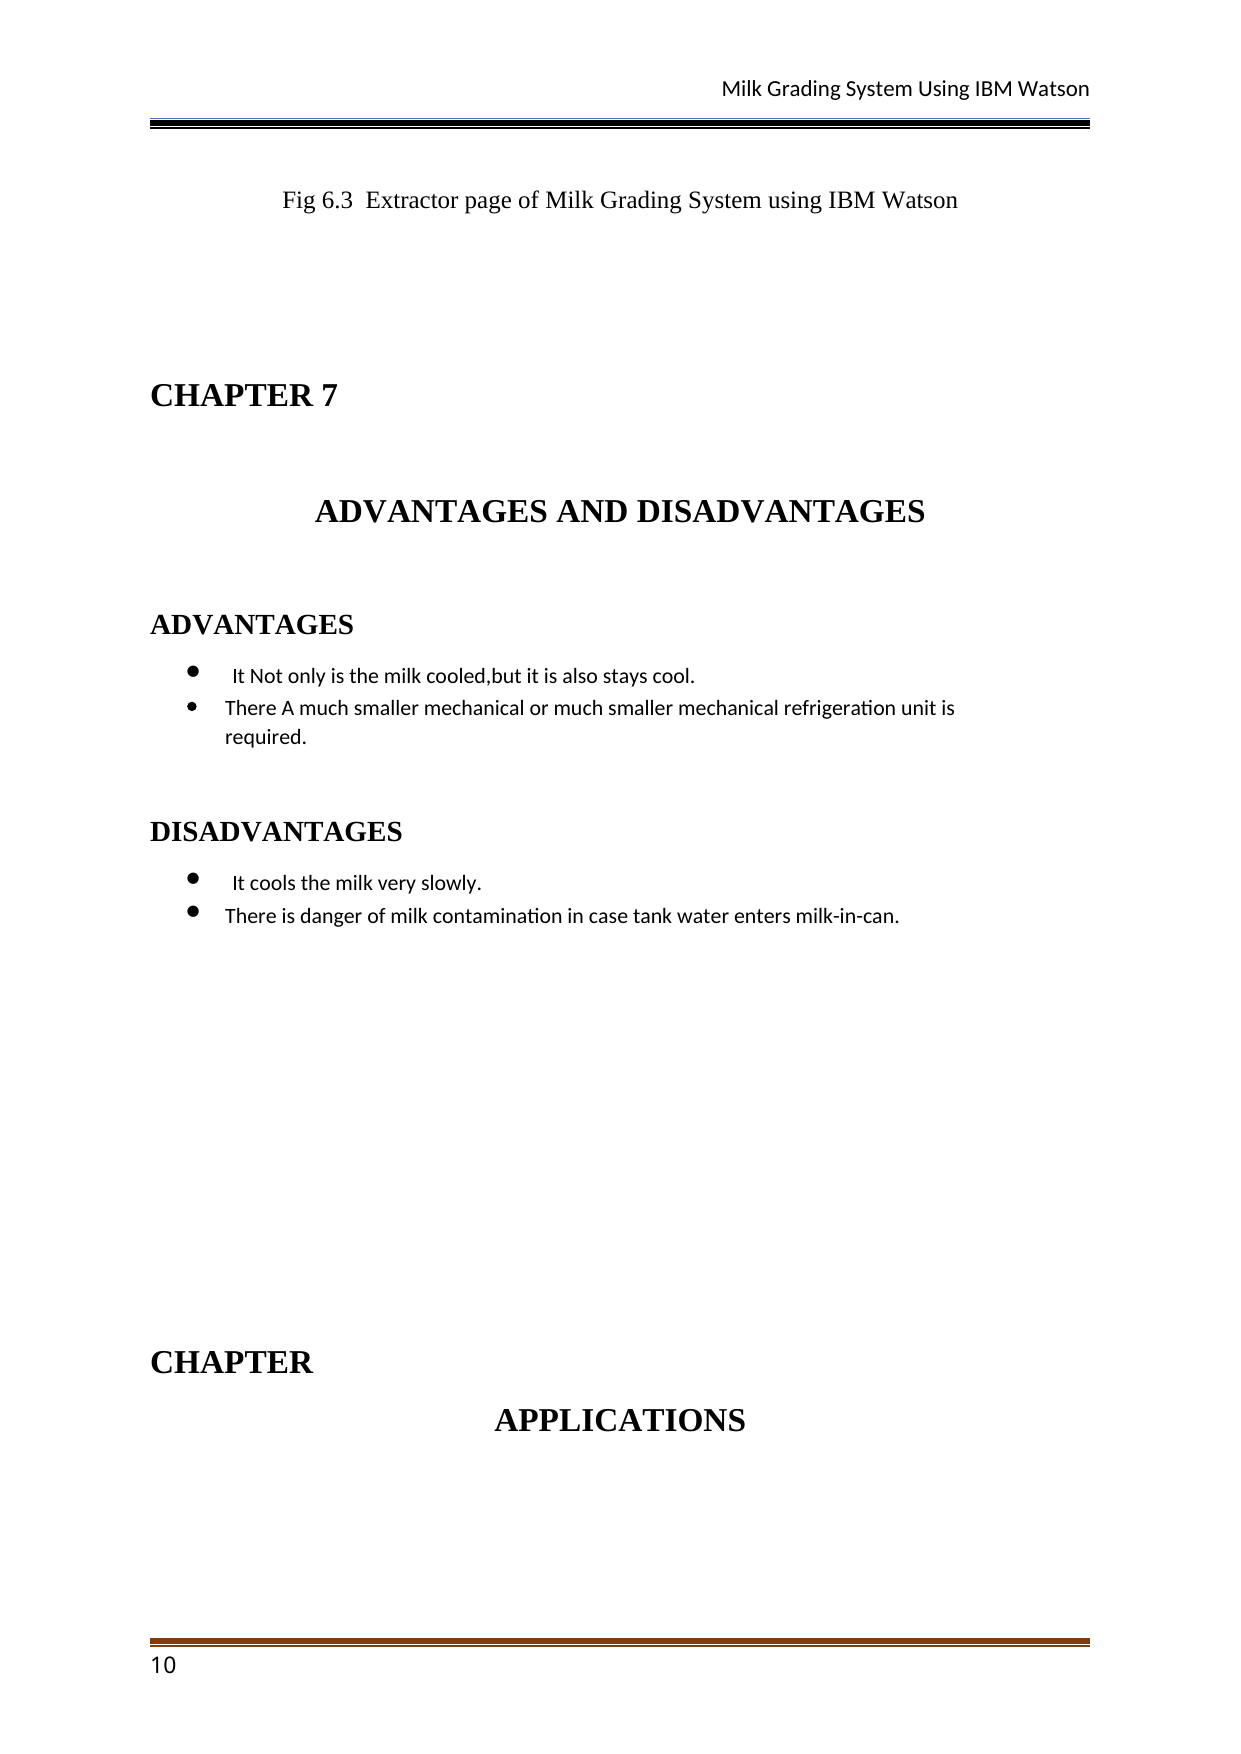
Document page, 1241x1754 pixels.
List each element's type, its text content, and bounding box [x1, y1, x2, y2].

text CHAPTER [150, 1342, 1090, 1381]
text Fig 6.3 Extractor page of Milk Grading System using IBM Watson [150, 185, 1090, 214]
text APPLICATIONS [150, 1400, 1090, 1439]
list There is danger of milk contamination in case tank water enters milk-in-can. [187, 900, 956, 931]
list It Not only is the milk cooled,but it is also stays cool. [187, 660, 956, 691]
text ADVANTAGES AND DISADVANTAGES [150, 491, 1090, 530]
text DISADVANTAGES [150, 814, 1090, 847]
text ADVANTAGES [150, 607, 1090, 641]
list It cools the milk very slowly. [187, 867, 956, 897]
list There A much smaller mechanical or much smaller mechanical refrigeration unit is required. [187, 694, 956, 750]
text CHAPTER 7 [150, 375, 1090, 414]
